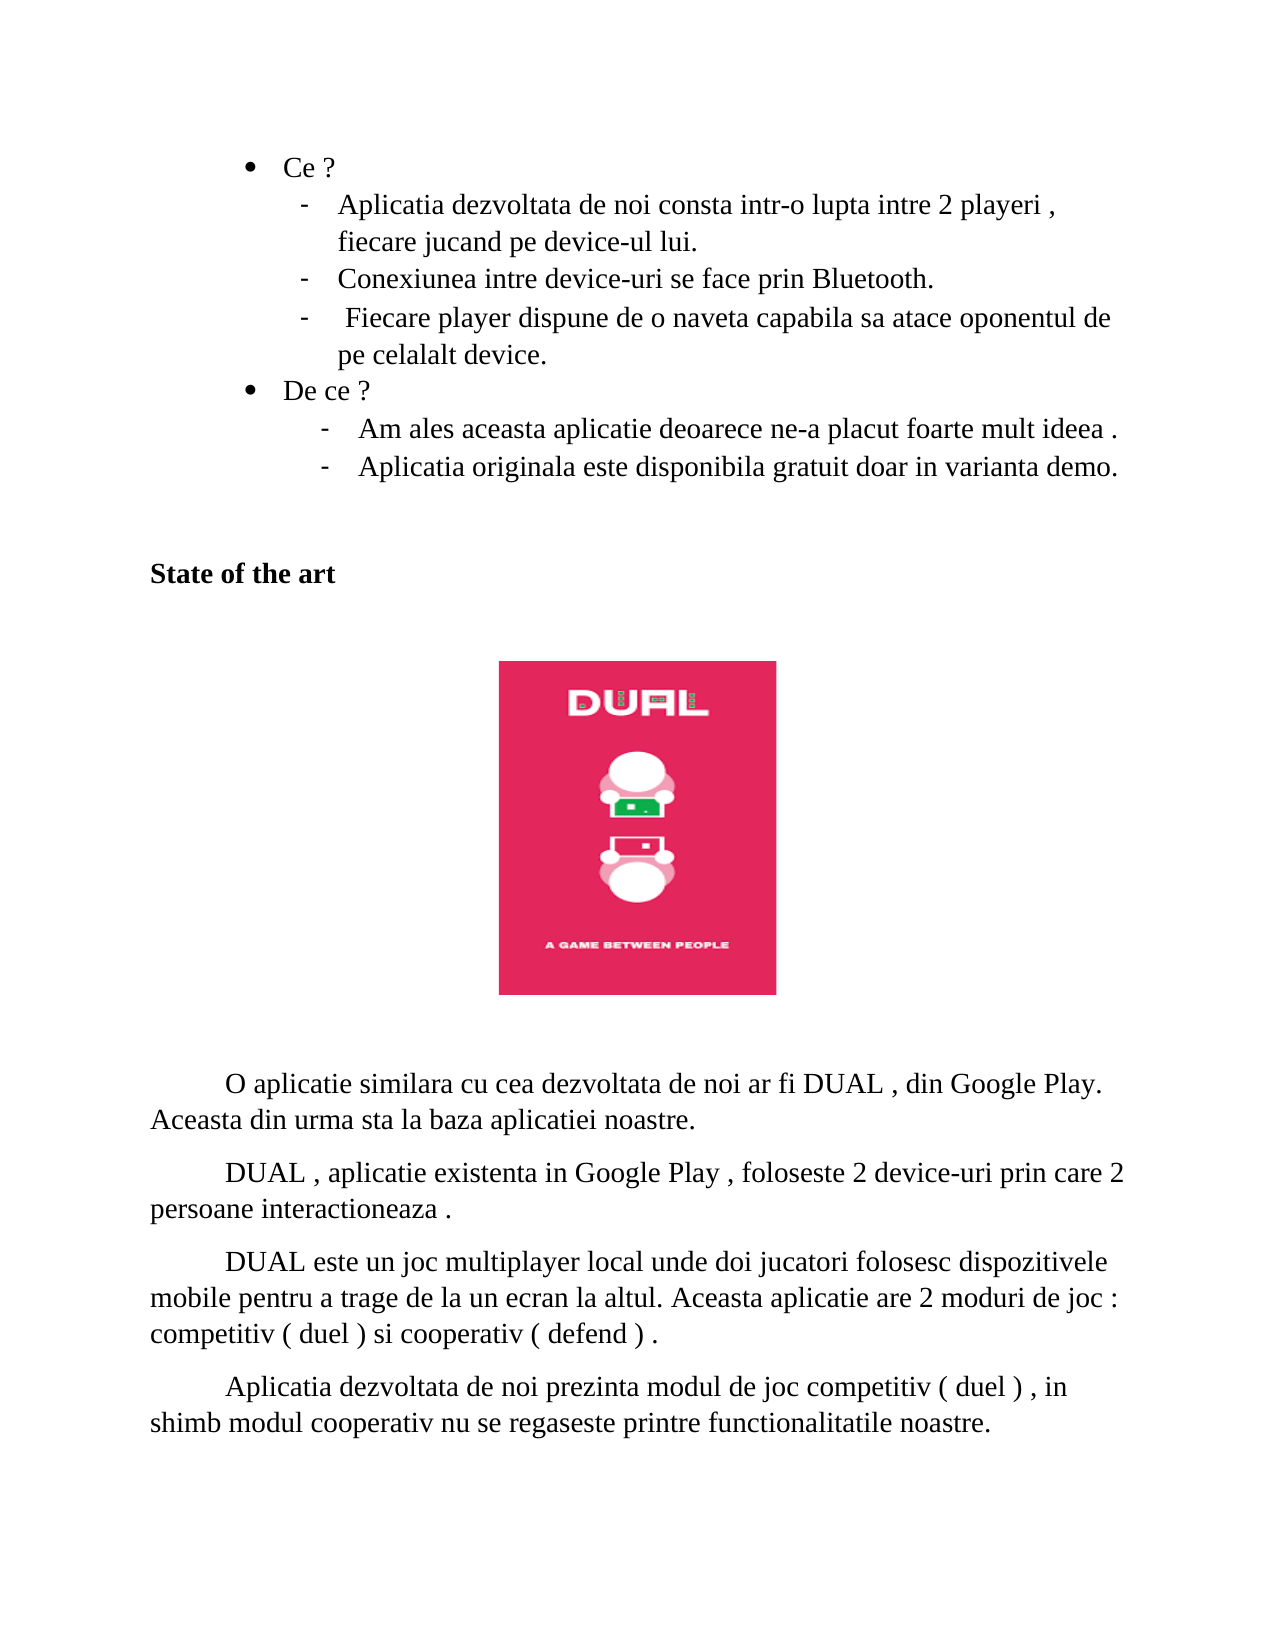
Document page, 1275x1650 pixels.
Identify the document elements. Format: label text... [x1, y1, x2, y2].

list Aplicatia dezvoltata de noi consta intr-o lupta intre 2 playeri , fiecare jucand pe device-ul lui. [300, 186, 1125, 258]
list Ce ? [245, 150, 1125, 184]
list Aplicatia originala este disponibila gratuit doar in varianta demo. [320, 448, 1125, 484]
text O aplicatie similara cu cea dezvoltata de noi ar fi DUAL , din Google Play. Aceasta din urma sta la baza aplicatiei noastre. [150, 1066, 1125, 1136]
text DUAL , aplicatie existenta in Google Play , foloseste 2 device-uri prin care 2 persoane interactioneaza . [150, 1155, 1125, 1225]
list Fiecare player dispune de o naveta capabila sa atace oponentul de pe celalalt device. [300, 299, 1125, 371]
text Aplicatia dezvoltata de noi prezinta modul de joc competitiv ( duel ) , in shimb modul cooperativ nu se regaseste printre functionalitatile noastre. [150, 1369, 1125, 1439]
picture [498, 661, 777, 995]
text State of the art [150, 556, 1125, 589]
list De ce ? [245, 373, 1125, 407]
list Am ales aceasta aplicatie deoarece ne-a placut foarte mult ideea . [320, 410, 1125, 445]
list Conexiunea intre device-uri se face prin Bluetooth. [300, 261, 1125, 296]
text DUAL este un joc multiplayer local unde doi jucatori folosesc dispozitivele mobile pentru a trage de la un ecran la altul. Aceasta aplicatie are 2 moduri de joc : competitiv ( duel ) si cooperativ ( defend ) . [150, 1244, 1125, 1350]
